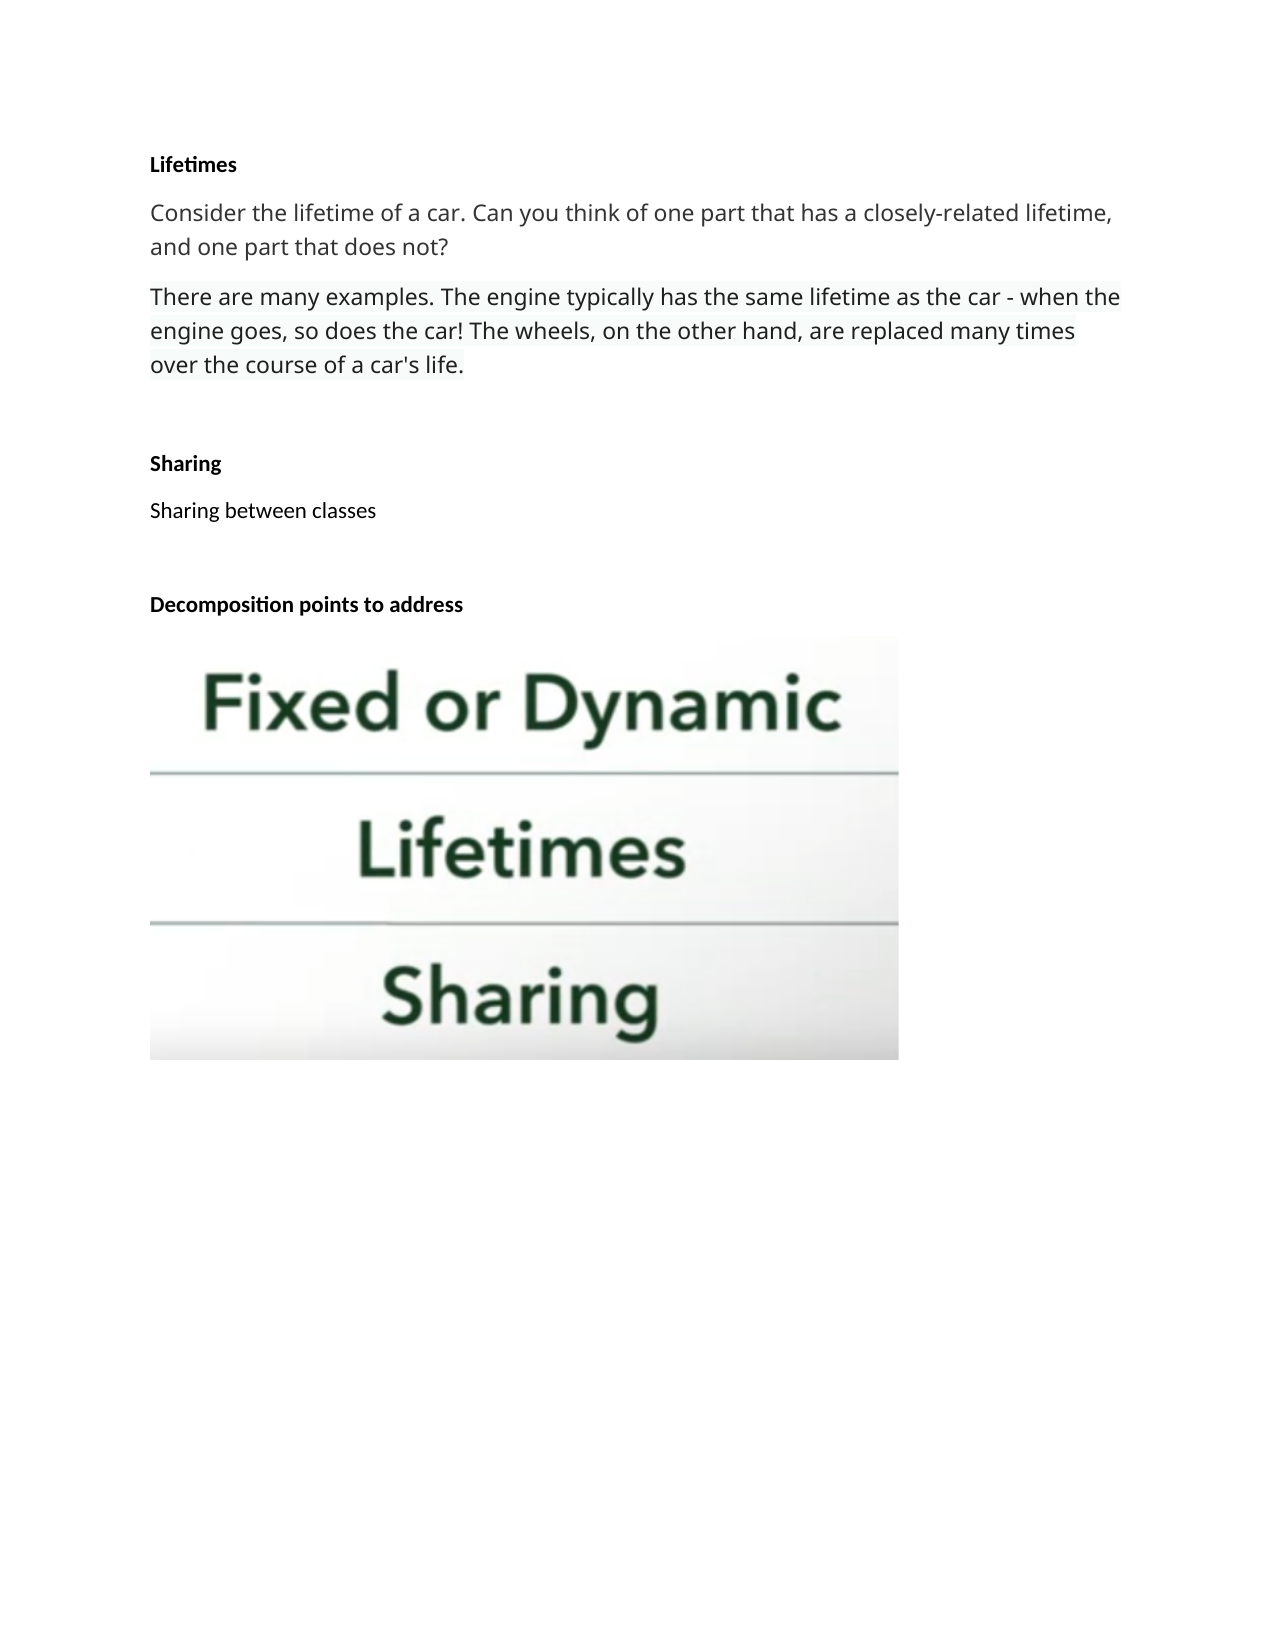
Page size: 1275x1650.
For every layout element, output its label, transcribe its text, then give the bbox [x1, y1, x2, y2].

text Sharing between classes [150, 496, 1125, 524]
text Consider the lifetime of a car. Can you think of one part that has a closely-related lifetime, and one part that does not? [150, 197, 1125, 262]
text Lifetimes [150, 150, 1125, 178]
text Decomposition points to address [150, 590, 1125, 618]
text There are many examples. The engine typically has the same lifetime as the car - when the engine goes, so does the car! The wheels, on the other hand, are replaced many times over the course of a car's life. [150, 281, 1125, 380]
picture [150, 636, 899, 1060]
text Sharing [150, 449, 1125, 477]
